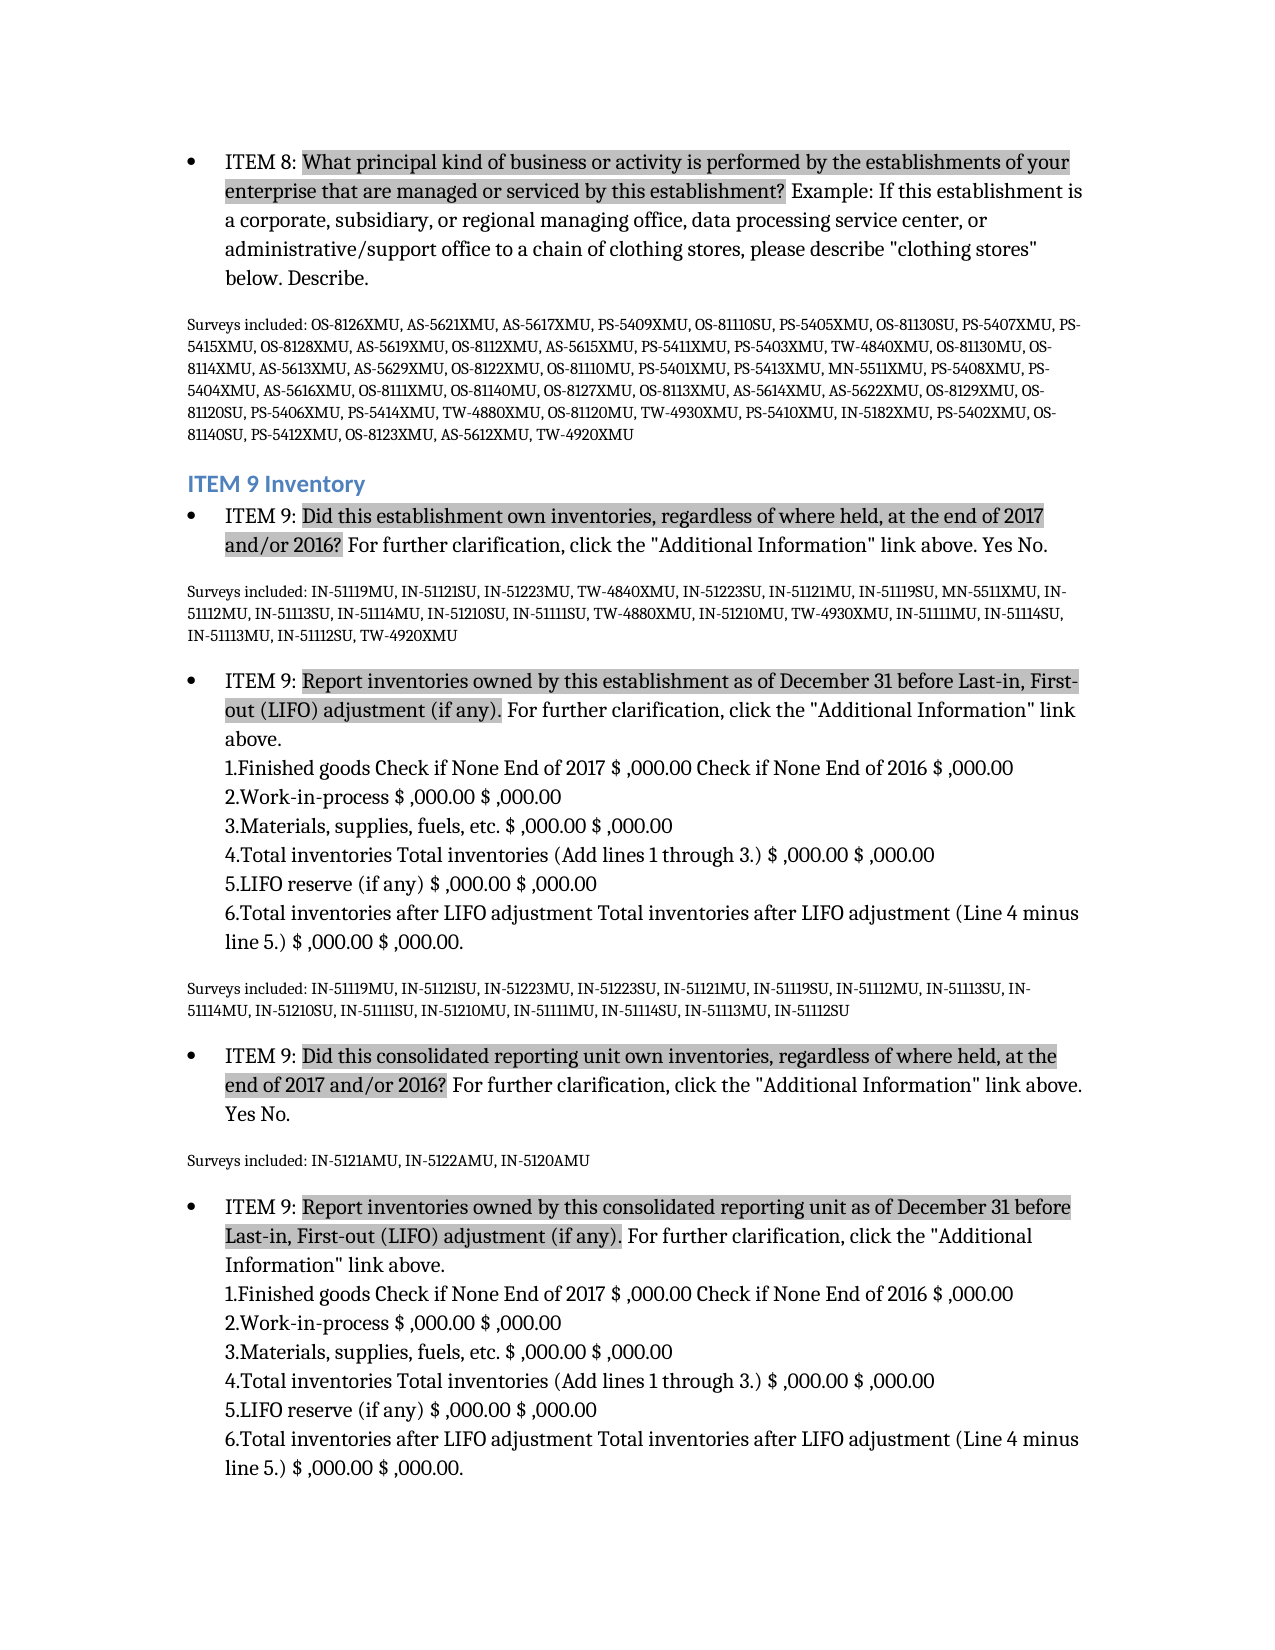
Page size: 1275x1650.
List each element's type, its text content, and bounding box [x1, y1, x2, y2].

list ITEM 9: Report inventories owned by this consolidated reporting unit as of December 31 before Last-in, First-out (LIFO) adjustment (if any). For further clarification, click the "Additional Information" link above. 1.Finished goods Check if None End of 2017 $ ,000.00 Check if None End of 2016 $ ,000.00 2.Work-in-process $ ,000.00 $ ,000.00 3.Materials, supplies, fuels, etc. $ ,000.00 $ ,000.00 4.Total inventories Total inventories (Add lines 1 through 3.) $ ,000.00 $ ,000.00 5.LIFO reserve (if any) $ ,000.00 $ ,000.00 6.Total inventories after LIFO adjustment Total inventories after LIFO adjustment (Line 4 minus line 5.) $ ,000.00 $ ,000.00. [187, 1194, 1087, 1480]
list ITEM 9: Report inventories owned by this establishment as of December 31 before Last-in, First-out (LIFO) adjustment (if any). For further clarification, click the "Additional Information" link above. 1.Finished goods Check if None End of 2017 $ ,000.00 Check if None End of 2016 $ ,000.00 2.Work-in-process $ ,000.00 $ ,000.00 3.Materials, supplies, fuels, etc. $ ,000.00 $ ,000.00 4.Total inventories Total inventories (Add lines 1 through 3.) $ ,000.00 $ ,000.00 5.LIFO reserve (if any) $ ,000.00 $ ,000.00 6.Total inventories after LIFO adjustment Total inventories after LIFO adjustment (Line 4 minus line 5.) $ ,000.00 $ ,000.00. [187, 669, 1087, 955]
text Surveys included: IN-51119MU, IN-51121SU, IN-51223MU, TW-4840XMU, IN-51223SU, IN-51121MU, IN-51119SU, MN-5511XMU, IN-51112MU, IN-51113SU, IN-51114MU, IN-51210SU, IN-51111SU, TW-4880XMU, IN-51210MU, TW-4930XMU, IN-51111MU, IN-51114SU, IN-51113MU, IN-51112SU, TW-4920XMU [187, 582, 1087, 645]
text Surveys included: OS-8126XMU, AS-5621XMU, AS-5617XMU, PS-5409XMU, OS-81110SU, PS-5405XMU, OS-81130SU, PS-5407XMU, PS-5415XMU, OS-8128XMU, AS-5619XMU, OS-8112XMU, AS-5615XMU, PS-5411XMU, PS-5403XMU, TW-4840XMU, OS-81130MU, OS-8114XMU, AS-5613XMU, AS-5629XMU, OS-8122XMU, OS-81110MU, PS-5401XMU, PS-5413XMU, MN-5511XMU, PS-5408XMU, PS-5404XMU, AS-5616XMU, OS-8111XMU, OS-81140MU, OS-8127XMU, OS-8113XMU, AS-5614XMU, AS-5622XMU, OS-8129XMU, OS-81120SU, PS-5406XMU, PS-5414XMU, TW-4880XMU, OS-81120MU, TW-4930XMU, PS-5410XMU, IN-5182XMU, PS-5402XMU, OS-81140SU, PS-5412XMU, OS-8123XMU, AS-5612XMU, TW-4920XMU [187, 316, 1087, 445]
text Surveys included: IN-51119MU, IN-51121SU, IN-51223MU, IN-51223SU, IN-51121MU, IN-51119SU, IN-51112MU, IN-51113SU, IN-51114MU, IN-51210SU, IN-51111SU, IN-51210MU, IN-51111MU, IN-51114SU, IN-51113MU, IN-51112SU [187, 979, 1087, 1020]
text Surveys included: IN-5121AMU, IN-5122AMU, IN-5120AMU [187, 1152, 1087, 1171]
list ITEM 9: Did this consolidated reporting unit own inventories, regardless of where held, at the end of 2017 and/or 2016? For further clarification, click the "Additional Information" link above. Yes No. [187, 1044, 1087, 1127]
list ITEM 9: Did this establishment own inventories, regardless of where held, at the end of 2017 and/or 2016? For further clarification, click the "Additional Information" link above. Yes No. [187, 503, 1087, 557]
list ITEM 8: What principal kind of business or activity is performed by the establishments of your enterprise that are managed or serviced by this establishment? Example: If this establishment is a corporate, subsidiary, or regional managing office, data processing service center, or administrative/support office to a chain of clothing stores, please describe "clothing stores" below. Describe. [187, 150, 1087, 291]
subtitle ITEM 9 Inventory [187, 468, 1087, 499]
